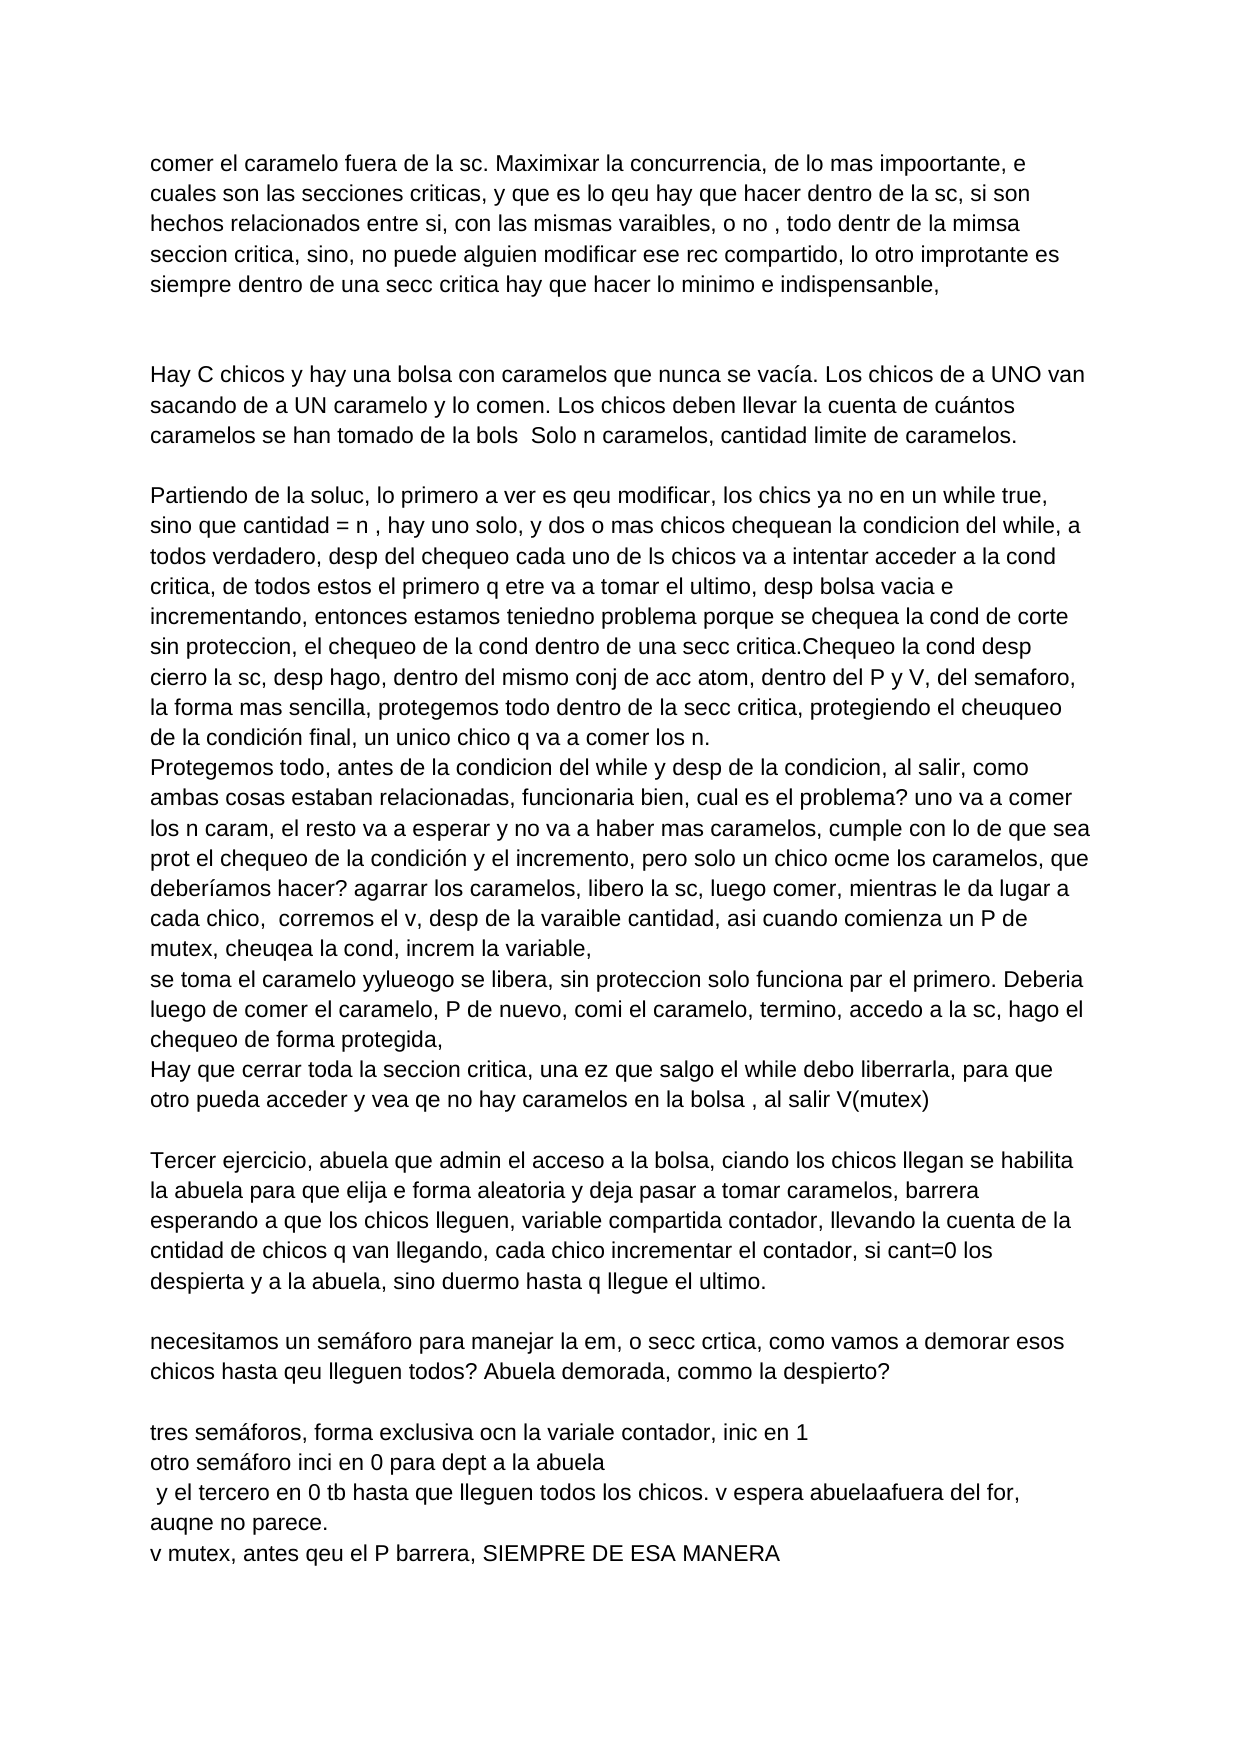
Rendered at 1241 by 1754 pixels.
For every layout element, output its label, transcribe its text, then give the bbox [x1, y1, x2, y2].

text se toma el caramelo yylueogo se libera, sin proteccion solo funciona par el primero. Deberia luego de comer el caramelo, P de nuevo, comi el caramelo, termino, accedo a la sc, hago el chequeo de forma protegida, [150, 966, 1090, 1052]
text Hay C chicos y hay una bolsa con caramelos que nunca se vacía. Los chicos de a UNO van sacando de a UN caramelo y lo comen. Los chicos deben llevar la cuenta de cuántos caramelos se han tomado de la bols Solo n caramelos, cantidad limite de caramelos. [150, 361, 1090, 448]
text tres semáforos, forma exclusiva ocn la variale contador, inic en 1 [150, 1419, 1090, 1445]
text y el tercero en 0 tb hasta que lleguen todos los chicos. v espera abuelaafuera del for, auqne no parece. [150, 1479, 1090, 1536]
text v mutex, antes qeu el P barrera, SIEMPRE DE ESA MANERA [150, 1539, 1090, 1566]
text Protegemos todo, antes de la condicion del while y desp de la condicion, al salir, como ambas cosas estaban relacionadas, funcionaria bien, cual es el problema? uno va a comer los n caram, el resto va a esperar y no va a haber mas caramelos, cumple con lo de que sea prot el chequeo de la condición y el incremento, pero solo un chico ocme los caramelos, que deberíamos hacer? agarrar los caramelos, libero la sc, luego comer, mientras le da lugar a cada chico, corremos el v, desp de la varaible cantidad, asi cuando comienza un P de mutex, cheuqea la cond, increm la variable, [150, 754, 1090, 962]
text comer el caramelo fuera de la sc. Maximixar la concurrencia, de lo mas impoortante, e cuales son las secciones criticas, y que es lo qeu hay que hacer dentro de la sc, si son hechos relacionados entre si, con las mismas varaibles, o no , todo dentr de la mimsa seccion critica, sino, no puede alguien modificar ese rec compartido, lo otro improtante es siempre dentro de una secc critica hay que hacer lo minimo e indispensanble, [150, 150, 1090, 297]
text Hay que cerrar toda la seccion critica, una ez que salgo el while debo liberrarla, para que otro pueda acceder y vea qe no hay caramelos en la bolsa , al salir V(mutex) [150, 1056, 1090, 1113]
text Partiendo de la soluc, lo primero a ver es qeu modificar, los chics ya no en un while true, sino que cantidad = n , hay uno solo, y dos o mas chicos chequean la condicion del while, a todos verdadero, desp del chequeo cada uno de ls chicos va a intentar acceder a la cond critica, de todos estos el primero q etre va a tomar el ultimo, desp bolsa vacia e incrementando, entonces estamos teniedno problema porque se chequea la cond de corte sin proteccion, el chequeo de la cond dentro de una secc critica.Chequeo la cond desp cierro la sc, desp hago, dentro del mismo conj de acc atom, dentro del P y V, del semaforo, la forma mas sencilla, protegemos todo dentro de la secc critica, protegiendo el cheuqueo de la condición final, un unico chico q va a comer los n. [150, 482, 1090, 750]
text otro semáforo inci en 0 para dept a la abuela [150, 1449, 1090, 1475]
text Tercer ejercicio, abuela que admin el acceso a la bolsa, ciando los chicos llegan se habilita la abuela para que elija e forma aleatoria y deja pasar a tomar caramelos, barrera esperando a que los chicos lleguen, variable compartida contador, llevando la cuenta de la cntidad de chicos q van llegando, cada chico incrementar el contador, si cant=0 los despierta y a la abuela, sino duermo hasta q llegue el ultimo. [150, 1147, 1090, 1294]
text necesitamos un semáforo para manejar la em, o secc crtica, como vamos a demorar esos chicos hasta qeu lleguen todos? Abuela demorada, commo la despierto? [150, 1328, 1090, 1385]
